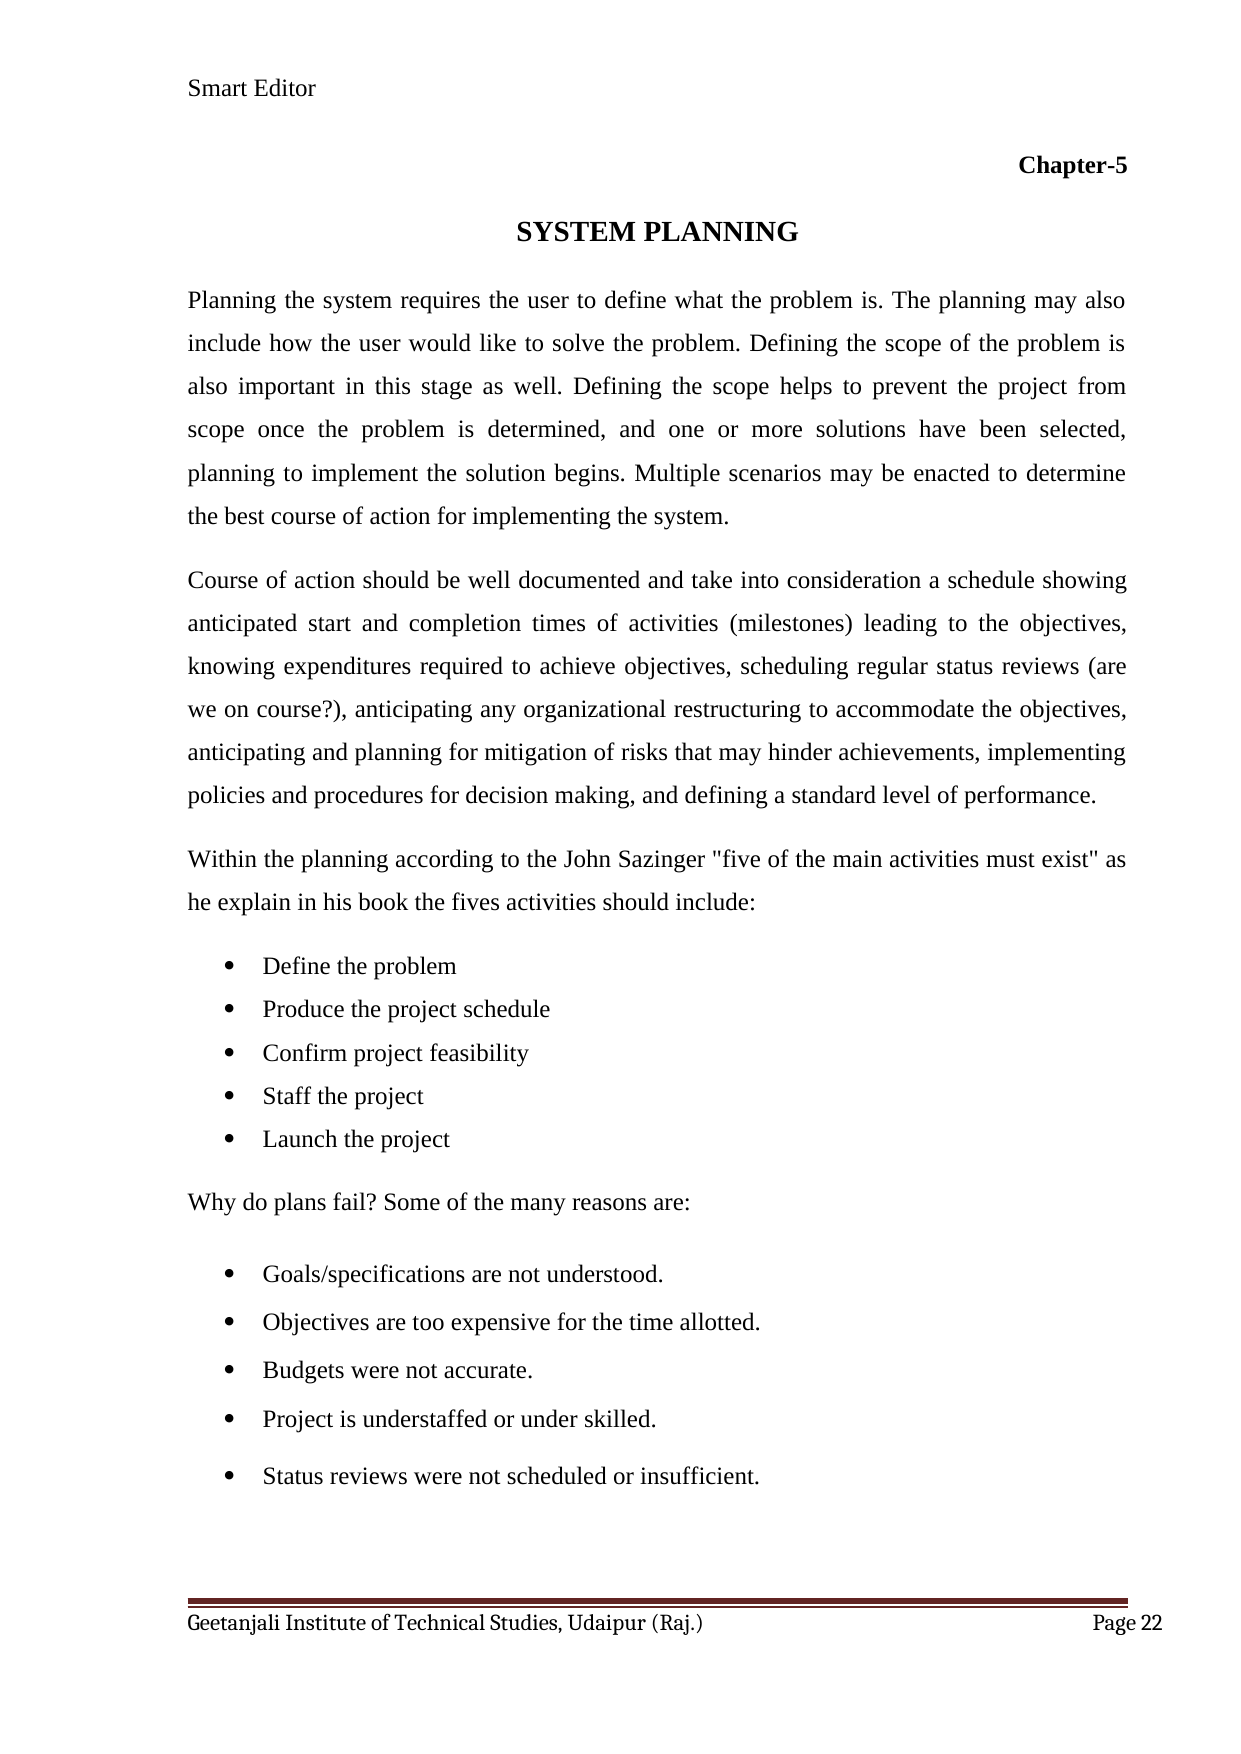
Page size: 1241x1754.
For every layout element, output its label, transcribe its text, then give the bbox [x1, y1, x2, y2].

text Course of action should be well documented and take into consideration a schedule showing anticipated start and completion times of activities (milestones) leading to the objectives, knowing expenditures required to achieve objectives, scheduling regular status reviews (are we on course?), anticipating any organizational restructuring to accommodate the objectives, anticipating and planning for mitigation of risks that may hinder achievements, implementing policies and procedures for decision making, and defining a standard level of performance. [187, 565, 1128, 809]
text Chapter-5 [187, 150, 1128, 179]
list Goals/specifications are not understood. [225, 1259, 1128, 1288]
list Status reviews were not scheduled or insufficient. [225, 1461, 1128, 1490]
text Why do plans fail? Some of the many reasons are: [187, 1187, 1128, 1215]
list Launch the project [225, 1124, 1128, 1153]
list Staff the project [225, 1081, 1128, 1109]
list Project is understaffed or under skilled. [225, 1404, 1128, 1433]
text SYSTEM PLANNING [187, 214, 1128, 247]
text Within the planning according to the John Sazinger "five of the main activities must exist" as he explain in his book the fives activities should include: [187, 844, 1128, 916]
list Objectives are too expensive for the time allotted. [225, 1307, 1128, 1336]
list Produce the project schedule [225, 994, 1128, 1023]
list Budgets were not accurate. [225, 1356, 1128, 1384]
text Planning the system requires the user to define what the problem is. The planning may also include how the user would like to solve the problem. Defining the scope of the problem is also important in this stage as well. Defining the scope helps to prevent the project from scope once the problem is determined, and one or more solutions have been selected, planning to implement the solution begins. Multiple scenarios may be enacted to determine the best course of action for implementing the system. [187, 285, 1128, 529]
list Confirm project feasibility [225, 1038, 1128, 1066]
list Define the problem [225, 951, 1128, 980]
